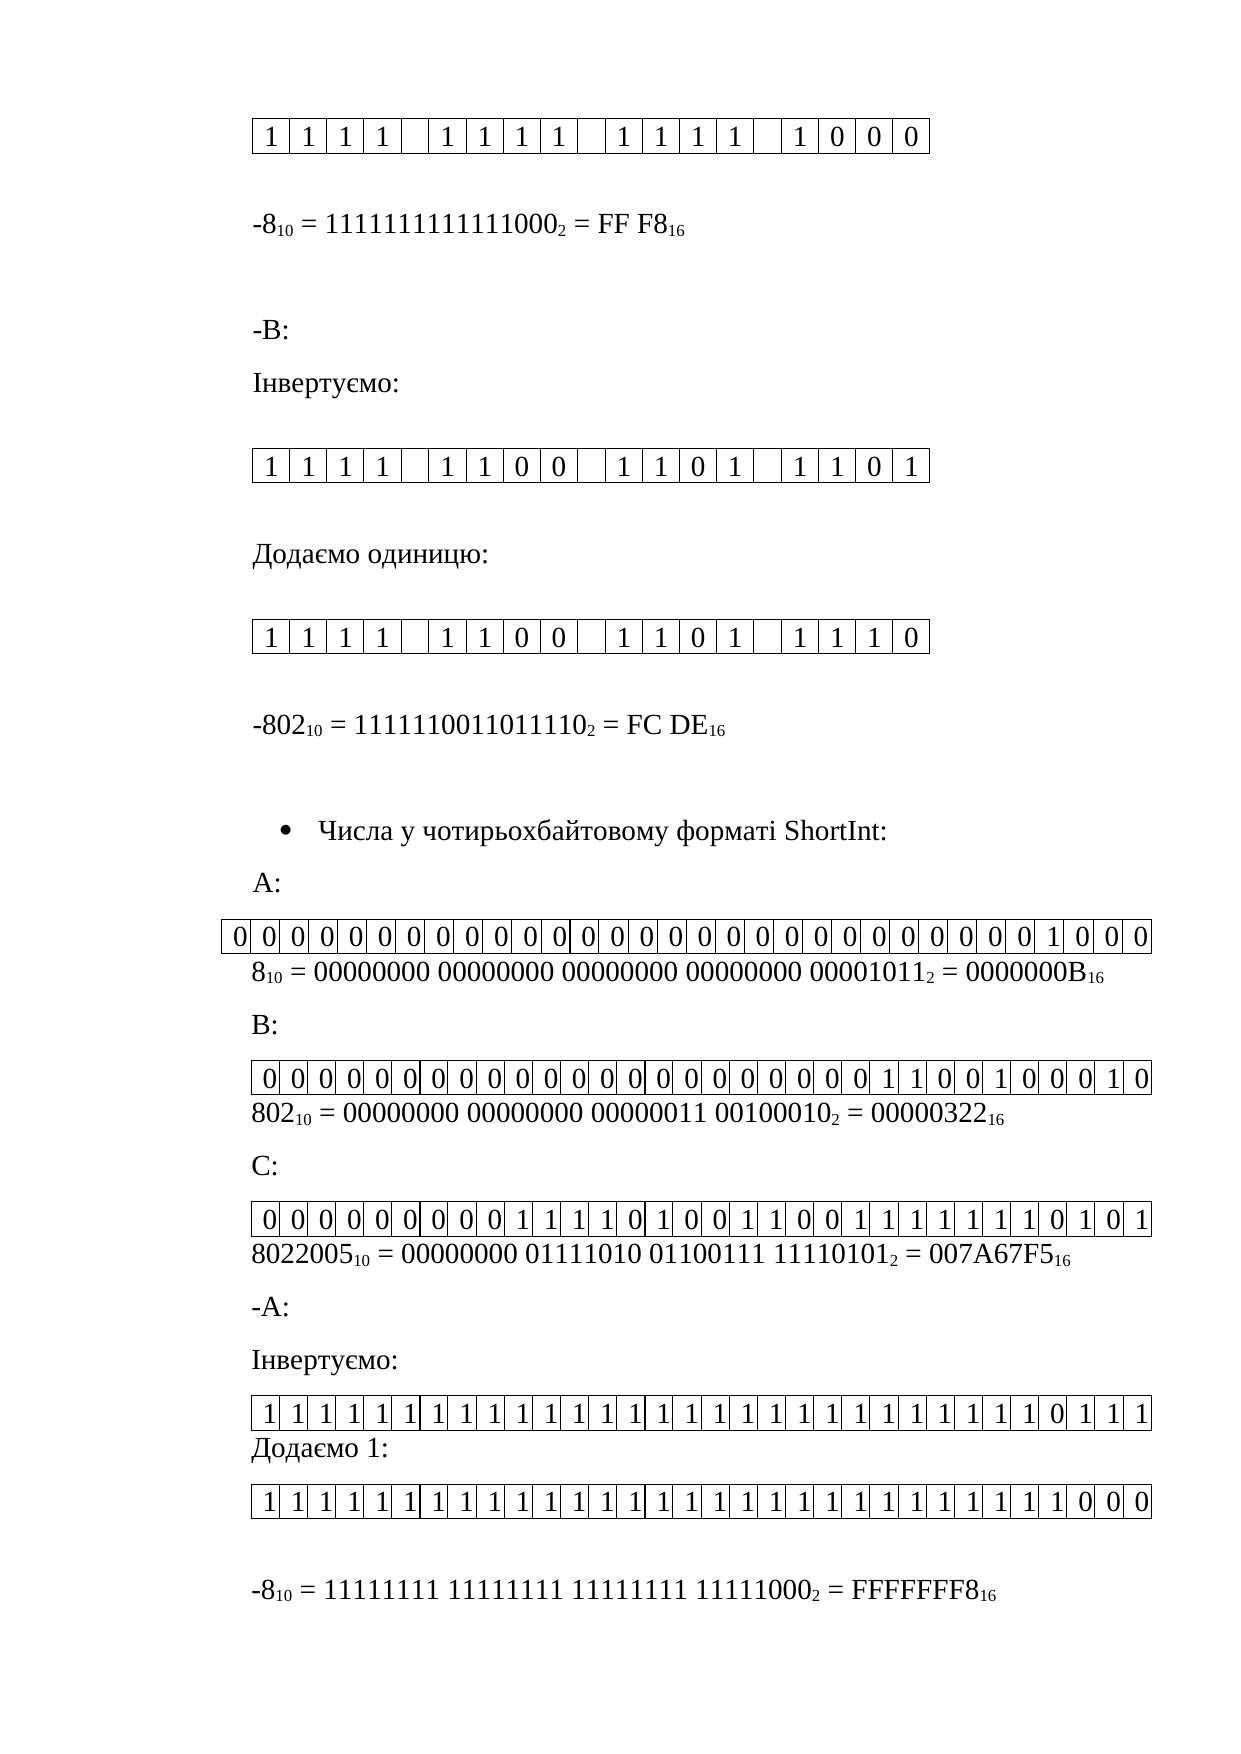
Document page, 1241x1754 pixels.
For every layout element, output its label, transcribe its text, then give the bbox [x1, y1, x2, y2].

table_header 1 [392, 1485, 419, 1518]
table_header 1 [680, 119, 716, 153]
table_header 1 [842, 1202, 869, 1236]
table_header 1 [786, 1396, 813, 1429]
text Додаємо 1: [177, 1431, 1152, 1464]
table_header 0 [392, 1202, 419, 1236]
table_header 1 [927, 1396, 954, 1429]
table_header 0 [856, 449, 892, 482]
table_header 0 [786, 1202, 813, 1236]
table_header [754, 449, 781, 482]
table_header 1 [561, 1396, 588, 1429]
table_header 1 [717, 449, 753, 482]
table_header 1 [782, 449, 818, 482]
table_header 1 [617, 1396, 644, 1429]
table_header 1 [589, 1396, 616, 1429]
table_header 1 [448, 1396, 476, 1429]
table_header 1 [533, 1485, 560, 1518]
table_header 1 [336, 1396, 363, 1429]
table_header 1 [983, 1061, 1010, 1094]
text A: [252, 866, 1152, 899]
table_header 0 [629, 920, 657, 953]
table_header 1 [870, 1202, 898, 1236]
table_header 0 [336, 1202, 363, 1236]
table_header 1 [252, 1396, 279, 1429]
table_header 0 [803, 920, 831, 953]
table_header 0 [646, 1061, 672, 1094]
table_header 1 [327, 449, 363, 482]
table_header 0 [774, 920, 802, 953]
table_header 0 [842, 1061, 869, 1094]
table_header 0 [1067, 1061, 1094, 1094]
text 80210 = 00000000 00000000 00000011 001000102 = 0000032216 [177, 1095, 1152, 1129]
table_header 1 [541, 119, 577, 153]
table_header 0 [425, 920, 453, 953]
text Додаємо одиницю: [252, 536, 1152, 600]
table_header 1 [533, 1202, 560, 1236]
text -80210 = 11111100110111102 = FC DE16 [252, 707, 1152, 741]
table_header 0 [364, 1061, 391, 1094]
table_header 1 [467, 119, 503, 153]
table_header 1 [927, 1485, 954, 1518]
table_header 1 [643, 449, 679, 482]
table_header 0 [680, 620, 716, 653]
table_header 0 [477, 1061, 504, 1094]
table_header 1 [336, 1485, 363, 1518]
table_header 1 [758, 1485, 785, 1518]
table_header 1 [1095, 1396, 1123, 1429]
table_header 0 [280, 920, 308, 953]
table_header 1 [842, 1396, 869, 1429]
table_header 1 [290, 620, 326, 653]
table_header 0 [448, 1061, 476, 1094]
table_header 1 [477, 1396, 504, 1429]
table_header [578, 119, 605, 153]
table_header 1 [253, 620, 289, 653]
table_header 1 [252, 1485, 279, 1518]
text -810 = 11111111111110002 = FF F816 [252, 207, 1152, 240]
table_header 1 [606, 119, 642, 153]
table_header 1 [392, 1396, 419, 1429]
table_header 1 [504, 119, 540, 153]
table_header 1 [730, 1396, 757, 1429]
list Числа у чотирьохбайтовому форматі ShortInt: [281, 813, 1152, 846]
table_header 1 [421, 1396, 447, 1429]
table_header 1 [758, 1396, 785, 1429]
table_header 1 [955, 1485, 982, 1518]
table_header 1 [561, 1485, 588, 1518]
table_header [402, 449, 428, 482]
table_header 1 [983, 1396, 1010, 1429]
table_header 1 [955, 1202, 982, 1236]
table_header 1 [814, 1485, 841, 1518]
table_header 0 [687, 920, 715, 953]
table_header 1 [819, 620, 855, 653]
table_header 0 [421, 1061, 447, 1094]
text Інвертуємо: [177, 1342, 1152, 1376]
table_header 1 [927, 1202, 954, 1236]
table_header 1 [842, 1485, 869, 1518]
table_header 0 [955, 1061, 982, 1094]
text Інвертуємо: [252, 365, 1152, 429]
table_header 1 [1035, 920, 1063, 953]
table_header 1 [955, 1396, 982, 1429]
table_header 0 [396, 920, 424, 953]
table_header 1 [1011, 1202, 1038, 1236]
table_header 1 [673, 1485, 701, 1518]
table_header 0 [599, 920, 628, 953]
table_header 0 [541, 620, 577, 653]
table_header 0 [702, 1202, 729, 1236]
table_header 0 [680, 449, 716, 482]
table_header 1 [983, 1485, 1010, 1518]
table_header 1 [1124, 1396, 1151, 1429]
table_header [754, 620, 781, 653]
table_header 0 [1064, 920, 1093, 953]
table_header 1 [308, 1485, 335, 1518]
table_header 0 [1039, 1396, 1066, 1429]
table_header [402, 620, 428, 653]
table_header 1 [870, 1061, 898, 1094]
table_header 1 [893, 449, 929, 482]
table_header 1 [899, 1061, 926, 1094]
table_header 1 [1011, 1396, 1038, 1429]
table_header 0 [832, 920, 860, 953]
table_header 1 [364, 119, 401, 153]
table_header 0 [890, 920, 918, 953]
table_header 0 [483, 920, 511, 953]
table_header 1 [1039, 1485, 1066, 1518]
table_header 0 [222, 920, 250, 953]
table_header 0 [919, 920, 947, 953]
table_header 1 [1095, 1061, 1123, 1094]
table_header 0 [893, 119, 929, 153]
table_header 0 [814, 1202, 841, 1236]
table_header 0 [673, 1202, 701, 1236]
table_header 0 [758, 1061, 785, 1094]
table_header 1 [253, 449, 289, 482]
table_header 1 [280, 1396, 307, 1429]
table_header 1 [983, 1202, 1010, 1236]
table_header 0 [504, 449, 540, 482]
table_header 0 [308, 1202, 335, 1236]
table_header 1 [782, 119, 818, 153]
table_header 1 [327, 620, 363, 653]
table_header 0 [856, 119, 892, 153]
table_header 1 [617, 1485, 644, 1518]
table_header 1 [646, 1396, 672, 1429]
table_header 1 [870, 1396, 898, 1429]
table_header 1 [646, 1202, 672, 1236]
table_header 1 [1067, 1202, 1094, 1236]
table_header 0 [819, 119, 855, 153]
table_header 1 [364, 449, 401, 482]
text -A: [177, 1289, 1152, 1323]
table_header 1 [505, 1485, 532, 1518]
table_header 0 [336, 1061, 363, 1094]
table_header 0 [617, 1202, 644, 1236]
table_header 1 [280, 1485, 307, 1518]
table_header 0 [308, 1061, 335, 1094]
table_header 0 [927, 1061, 954, 1094]
text 810 = 00000000 00000000 00000000 00000000 000010112 = 0000000B16 [177, 954, 1152, 988]
table_header 1 [730, 1485, 757, 1518]
table_header 0 [745, 920, 773, 953]
table_header 1 [899, 1485, 926, 1518]
table_header 1 [429, 620, 466, 653]
text B: [177, 1007, 1152, 1040]
table_header 1 [290, 119, 326, 153]
table_header 1 [899, 1396, 926, 1429]
table_header 0 [814, 1061, 841, 1094]
table_header 0 [617, 1061, 644, 1094]
table_header 0 [673, 1061, 701, 1094]
table_header 0 [948, 920, 976, 953]
text C: [177, 1148, 1152, 1182]
table_header 0 [1039, 1202, 1066, 1236]
table_header 0 [252, 1202, 279, 1236]
table_header 1 [429, 449, 466, 482]
table_header 1 [505, 1202, 532, 1236]
table_header 1 [673, 1396, 701, 1429]
table_header 0 [280, 1061, 307, 1094]
table_header 0 [893, 620, 929, 653]
table_header 0 [364, 1202, 391, 1236]
table_header 1 [819, 449, 855, 482]
table_header 0 [977, 920, 1005, 953]
table_header 1 [448, 1485, 476, 1518]
table_header 0 [702, 1061, 729, 1094]
table_header 0 [1067, 1485, 1094, 1518]
table_header 1 [421, 1485, 447, 1518]
table_header 0 [448, 1202, 476, 1236]
table_header 0 [421, 1202, 447, 1236]
table_header 1 [730, 1202, 757, 1236]
table_header 1 [589, 1485, 616, 1518]
table_header 0 [1011, 1061, 1038, 1094]
table_header 0 [454, 920, 482, 953]
table_header 1 [290, 449, 326, 482]
table_header 0 [1124, 1061, 1151, 1094]
table_header 1 [1124, 1202, 1151, 1236]
table_header 1 [782, 620, 818, 653]
table_header 0 [1124, 1485, 1151, 1518]
table_header 0 [786, 1061, 813, 1094]
table_header 0 [338, 920, 366, 953]
table_header 0 [716, 920, 744, 953]
table_header 0 [252, 1061, 279, 1094]
table_header 0 [251, 920, 279, 953]
table_header [754, 119, 781, 153]
table_header 0 [658, 920, 686, 953]
table_header 1 [1011, 1485, 1038, 1518]
table_header 1 [308, 1396, 335, 1429]
table_header [402, 119, 428, 153]
table_header 0 [392, 1061, 419, 1094]
table_header 1 [606, 449, 642, 482]
table_header 0 [533, 1061, 560, 1094]
table_header 0 [280, 1202, 307, 1236]
table_header 1 [856, 620, 892, 653]
table_header 1 [253, 119, 289, 153]
table_header 1 [589, 1202, 616, 1236]
table_header 0 [505, 1061, 532, 1094]
table_header 1 [467, 620, 503, 653]
table_header 0 [861, 920, 889, 953]
table_header 1 [533, 1396, 560, 1429]
table_header 1 [702, 1485, 729, 1518]
text -810 = 11111111 11111111 11111111 111110002 = FFFFFFF816 [177, 1572, 1152, 1605]
table_header 1 [786, 1485, 813, 1518]
table_header 1 [717, 119, 753, 153]
table_header 1 [429, 119, 466, 153]
table_header 1 [717, 620, 753, 653]
table_header 1 [814, 1396, 841, 1429]
table_header 0 [561, 1061, 588, 1094]
text -B: [252, 312, 1152, 346]
table_header 1 [467, 449, 503, 482]
table_header 0 [1006, 920, 1034, 953]
table_header 1 [702, 1396, 729, 1429]
table_header 1 [364, 620, 401, 653]
table_header 1 [477, 1485, 504, 1518]
table_header 0 [309, 920, 337, 953]
table_header 1 [646, 1485, 672, 1518]
table_header 0 [541, 449, 577, 482]
table_header 0 [1095, 1202, 1123, 1236]
table_header 0 [1095, 1485, 1123, 1518]
table_header 1 [561, 1202, 588, 1236]
table_header 0 [1123, 920, 1151, 953]
table_header 1 [364, 1396, 391, 1429]
table_header 0 [477, 1202, 504, 1236]
table_header 0 [730, 1061, 757, 1094]
table_header 0 [504, 620, 540, 653]
table_header 1 [327, 119, 363, 153]
table_header 0 [367, 920, 395, 953]
table_header 0 [589, 1061, 616, 1094]
table_header 0 [512, 920, 541, 953]
table_header 1 [364, 1485, 391, 1518]
table_header 1 [899, 1202, 926, 1236]
table_header [578, 620, 605, 653]
table_header 1 [643, 620, 679, 653]
table_header 0 [571, 920, 598, 953]
text 802200510 = 00000000 01111010 01100111 111101012 = 007A67F516 [177, 1237, 1152, 1270]
table_header 1 [643, 119, 679, 153]
table_header 0 [542, 920, 569, 953]
table_header 1 [758, 1202, 785, 1236]
table_header 0 [1039, 1061, 1066, 1094]
table_header 1 [505, 1396, 532, 1429]
table_header 1 [1067, 1396, 1094, 1429]
table_header 1 [606, 620, 642, 653]
table_header 1 [870, 1485, 898, 1518]
table_header [578, 449, 605, 482]
table_header 0 [1094, 920, 1122, 953]
